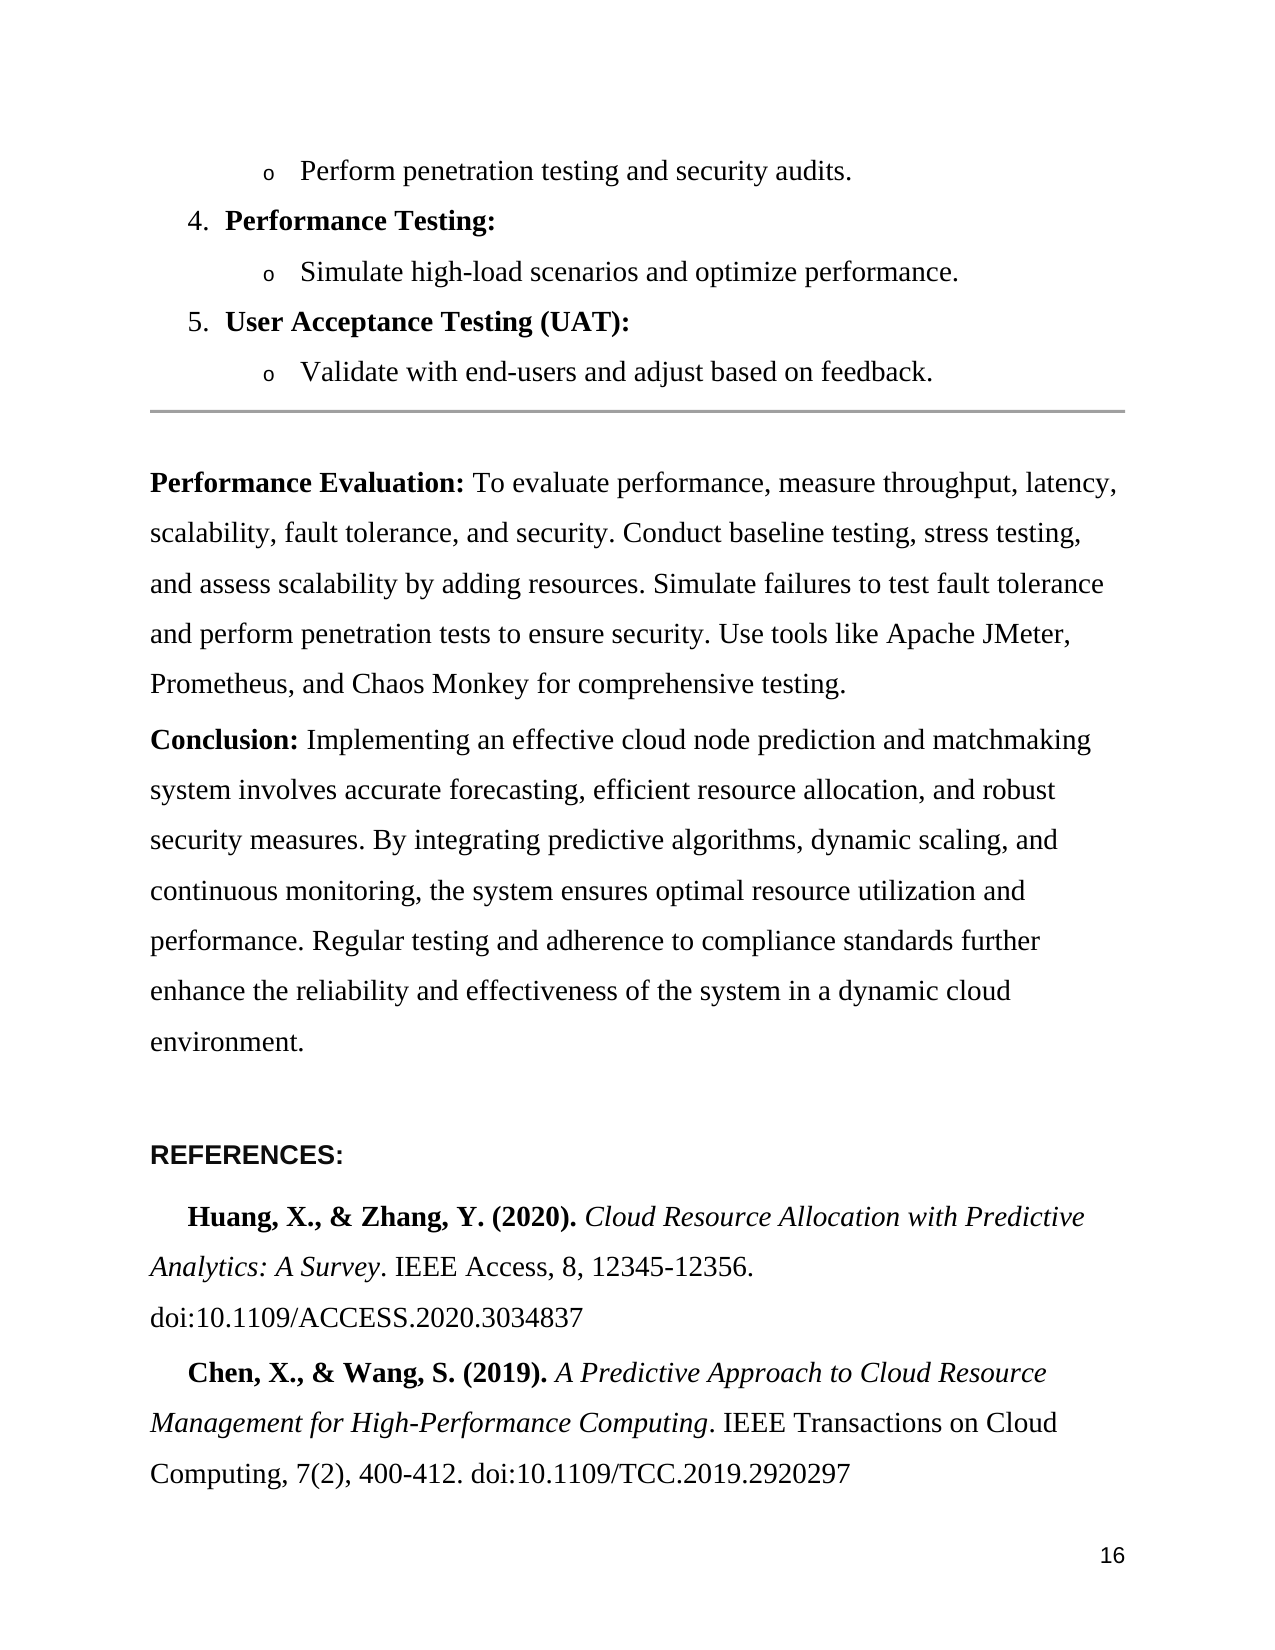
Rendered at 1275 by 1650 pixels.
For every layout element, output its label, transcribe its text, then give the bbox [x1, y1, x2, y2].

text Conclusion: Implementing an effective cloud node prediction and matchmaking system involves accurate forecasting, efficient resource allocation, and robust security measures. By integrating predictive algorithms, dynamic scaling, and continuous monitoring, the system ensures optimal resource utilization and performance. Regular testing and adherence to compliance standards further enhance the reliability and effectiveness of the system in a dynamic cloud environment. [150, 722, 1125, 1057]
text Performance Evaluation: To evaluate performance, measure throughput, latency, scalability, fault tolerance, and security. Conduct baseline testing, stress testing, and assess scalability by adding resources. Simulate failures to test fault tolerance and perform penetration tests to ensure security. Use tools like Apache JMeter, Prometheus, and Chaos Monkey for comprehensive testing. [150, 465, 1125, 700]
text  Chen, X., & Wang, S. (2019). A Predictive Approach to Cloud Resource Management for High-Performance Computing. IEEE Transactions on Cloud Computing, 7(2), 400-412. doi:10.1109/TCC.2019.2920297 [150, 1355, 1125, 1489]
list Perform penetration testing and security audits. [262, 153, 1125, 187]
text REFERENCES: [150, 1139, 1125, 1170]
list Performance Testing: [187, 203, 1125, 237]
list Simulate high-load scenarios and optimize performance. [262, 254, 1125, 287]
list Validate with end-users and adjust based on feedback. [262, 354, 1125, 388]
list User Acceptance Testing (UAT): [187, 304, 1125, 338]
text  Huang, X., & Zhang, Y. (2020). Cloud Resource Allocation with Predictive Analytics: A Survey. IEEE Access, 8, 12345-12356. doi:10.1109/ACCESS.2020.3034837 [150, 1199, 1125, 1333]
